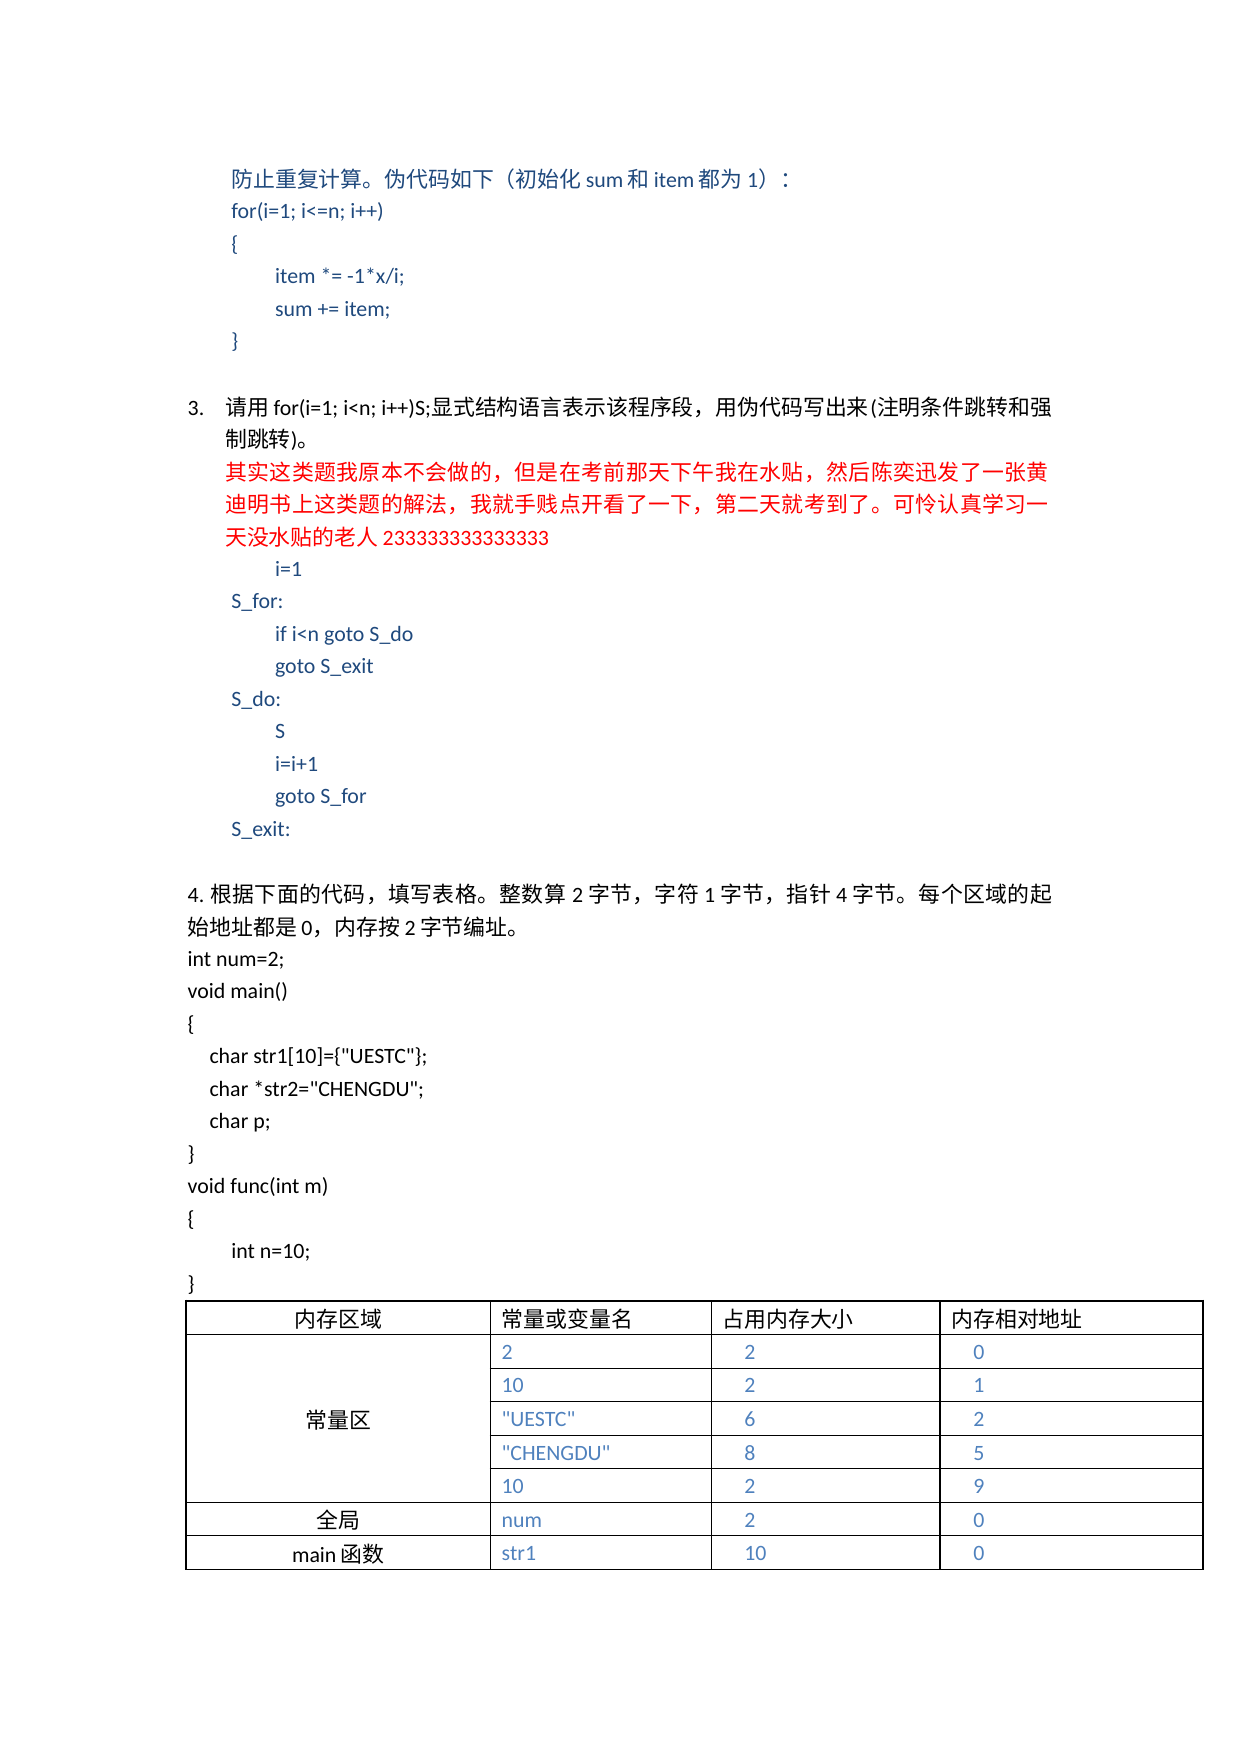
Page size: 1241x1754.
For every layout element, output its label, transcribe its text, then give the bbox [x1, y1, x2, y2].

table_cell 8 [712, 1436, 939, 1468]
text 4. 根据下面的代码，填写表格。整数算2字节，字符1字节，指针4字节。每个区域的起始地址都是0，内存按2字节编址。 [187, 877, 1053, 942]
table_cell main函数 [187, 1536, 490, 1569]
list 请用for(i=1; i<n; i++)S;显式结构语言表示该程序段，用伪代码写出来(注明条件跳转和强制跳转)。 [187, 389, 1053, 454]
text goto S_exit [275, 649, 1053, 682]
table_cell 5 [941, 1436, 1202, 1468]
text } [231, 324, 1053, 357]
table_cell 10 [491, 1369, 711, 1401]
text { [231, 227, 1053, 259]
table_cell 2 [712, 1335, 939, 1368]
text 其实这类题我原本不会做的，但是在考前那天下午我在水贴，然后陈奕迅发了一张黄迪明书上这类题的解法，我就手贱点开看了一下，第二天就考到了。可怜认真学习一天没水贴的老人233333333333333 [225, 454, 1053, 552]
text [231, 162, 1053, 194]
table_cell 2 [712, 1469, 939, 1502]
table_cell 0 [941, 1503, 1202, 1535]
text goto S_for [231, 779, 1053, 812]
table_header 占用内存大小 [712, 1302, 939, 1334]
text char *str2="CHENGDU"; [209, 1072, 1053, 1104]
table_cell 全局 [187, 1503, 490, 1535]
table_header 内存区域 [187, 1302, 490, 1334]
text } [187, 1137, 1053, 1169]
table_header 内存相对地址 [941, 1302, 1202, 1334]
table_cell 10 [491, 1469, 711, 1502]
table_cell "CHENGDU" [491, 1436, 711, 1468]
table_cell 6 [712, 1402, 939, 1435]
table_cell 2 [712, 1369, 939, 1401]
table_cell "UESTC" [491, 1402, 711, 1435]
table_cell 常量区 [187, 1335, 490, 1502]
text item *= -1*x/i; [231, 259, 1053, 292]
table_cell 2 [941, 1402, 1202, 1435]
table_cell 1 [941, 1369, 1202, 1401]
text i=1 [275, 552, 1053, 584]
text for(i=1; i<=n; i++) [231, 194, 1053, 227]
text S_do: [231, 682, 1053, 714]
table_cell 10 [712, 1536, 939, 1569]
text void func(int m) [187, 1169, 1053, 1202]
text S [231, 714, 1053, 747]
table_header 常量或变量名 [491, 1302, 711, 1334]
text S_for: [231, 584, 1053, 617]
text void main() [187, 974, 1053, 1007]
text } [187, 1267, 1053, 1299]
table_cell str1 [491, 1536, 711, 1569]
text i=i+1 [231, 747, 1053, 779]
text int n=10; [187, 1234, 1053, 1267]
text { [187, 1007, 1053, 1039]
text { [187, 1202, 1053, 1234]
text int num=2; [187, 942, 1053, 974]
table_cell 0 [941, 1536, 1202, 1569]
text char str1[10]={"UESTC"}; [209, 1039, 1053, 1072]
text sum += item; [231, 292, 1053, 324]
table_cell 0 [941, 1335, 1202, 1368]
table_cell 9 [941, 1469, 1202, 1502]
text if i<n goto S_do [275, 617, 1053, 649]
table_cell num [491, 1503, 711, 1535]
table_cell 2 [712, 1503, 939, 1535]
table_cell 2 [491, 1335, 711, 1368]
text S_exit: [231, 812, 1053, 844]
text char p; [209, 1104, 1053, 1137]
